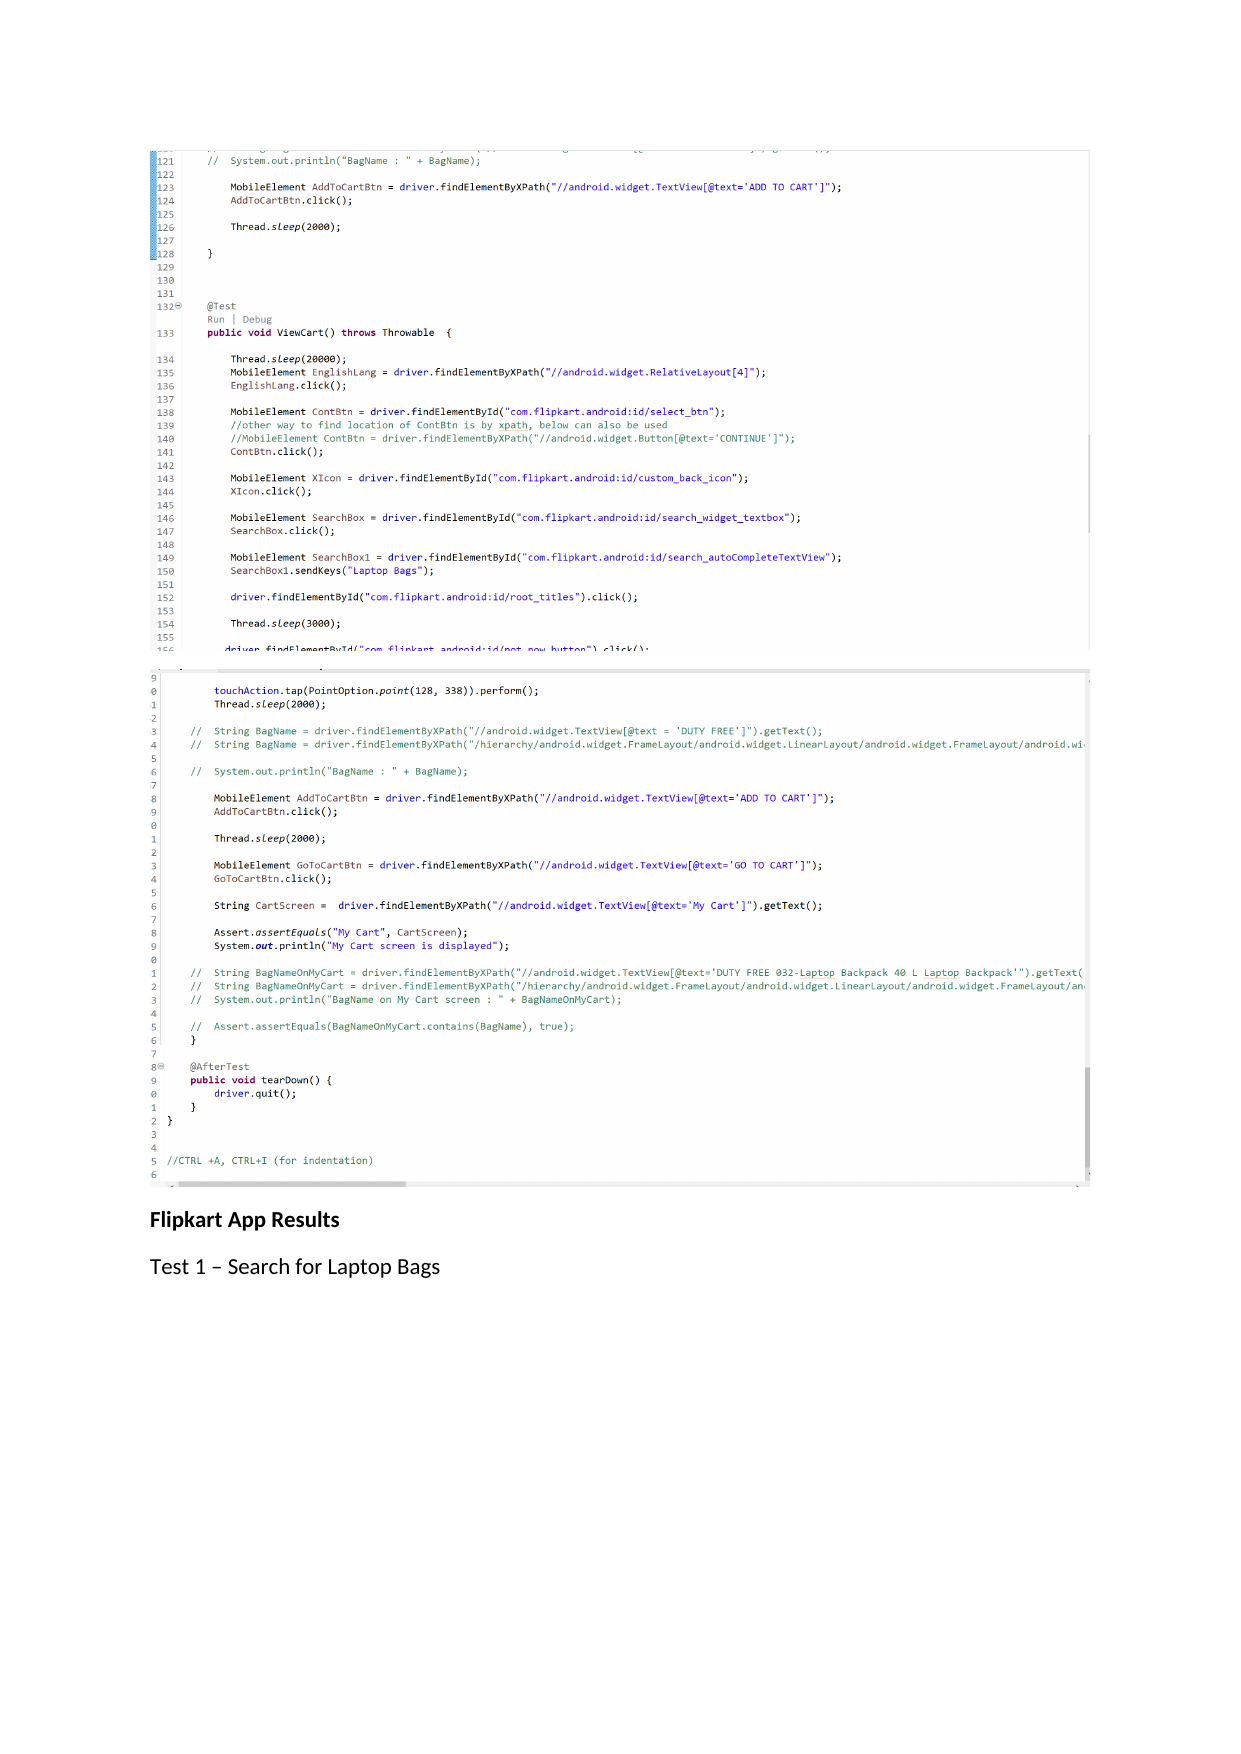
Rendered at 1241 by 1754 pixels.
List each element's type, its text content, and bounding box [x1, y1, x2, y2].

picture [150, 669, 1091, 1187]
text Flipkart App Results [150, 1205, 1090, 1233]
text Test 1 – Search for Laptop Bags [150, 1252, 1090, 1280]
picture [150, 150, 1091, 651]
